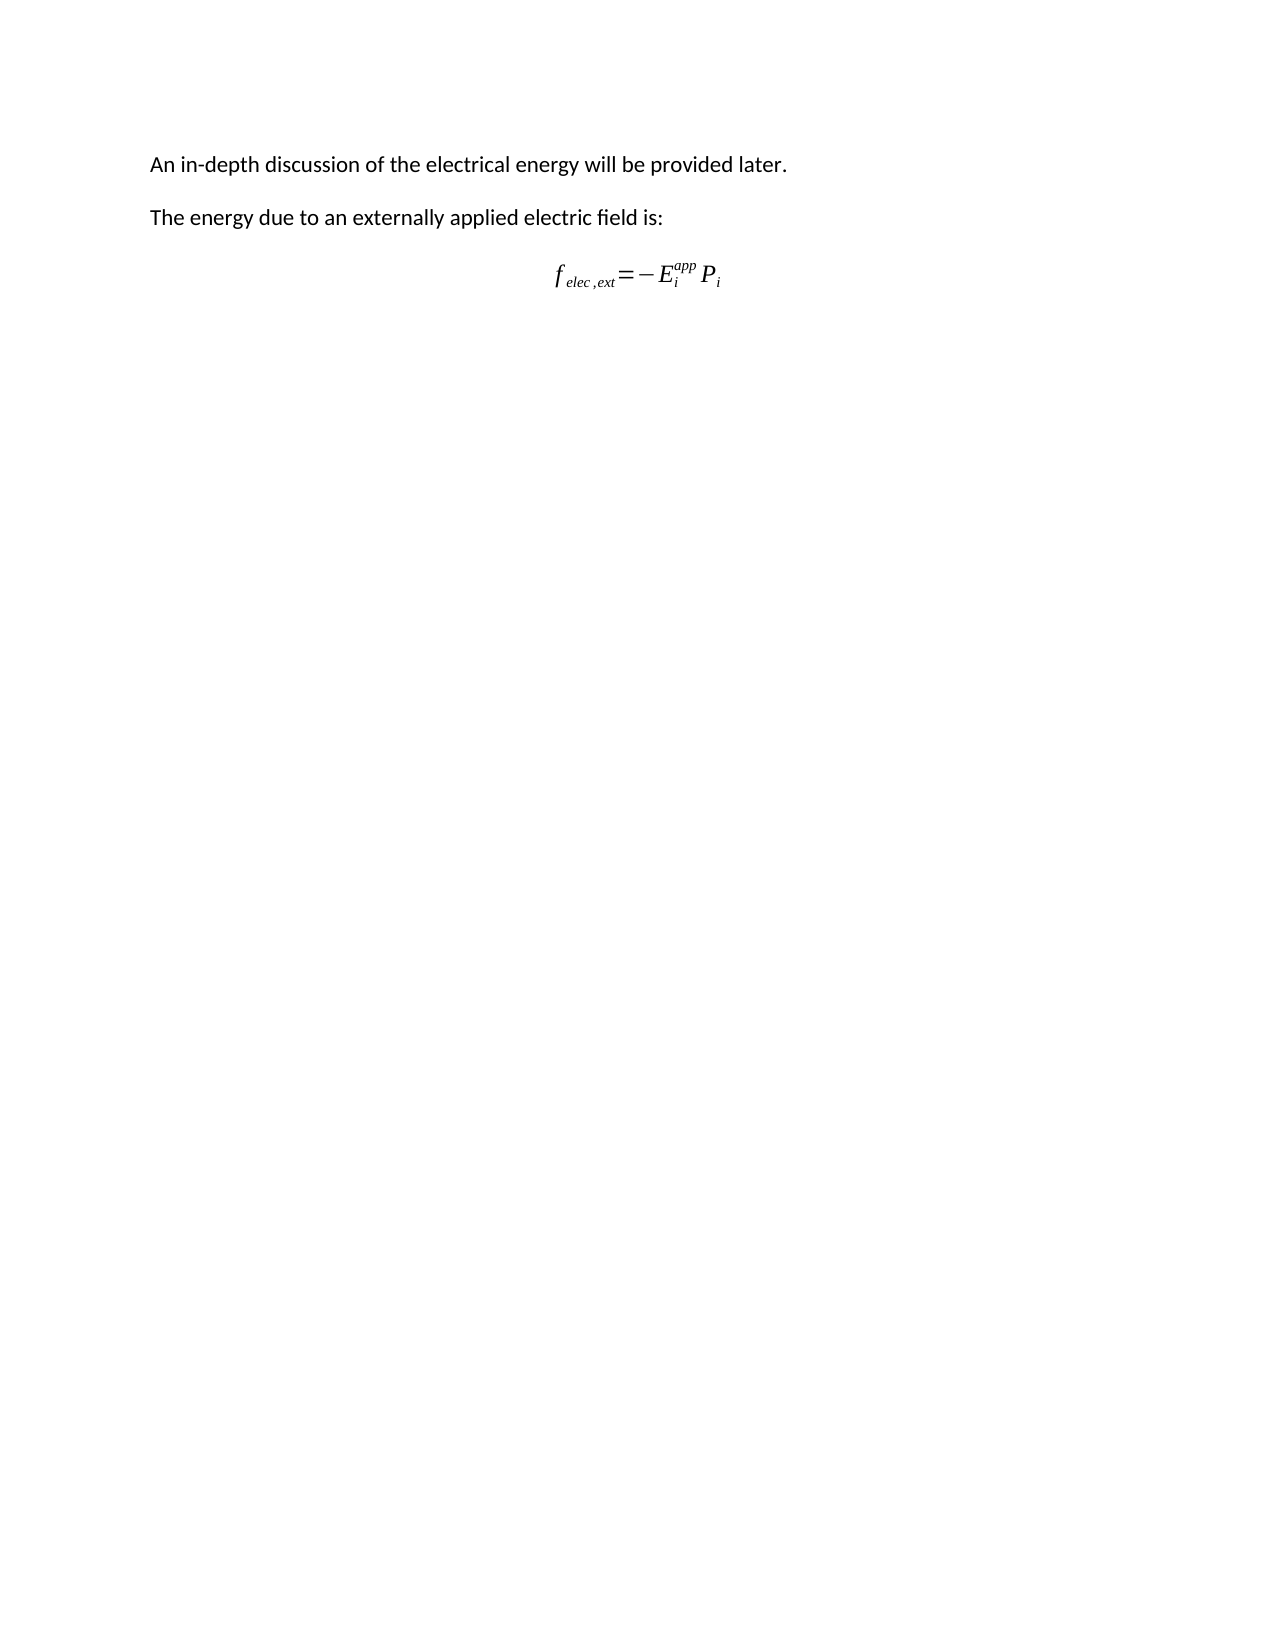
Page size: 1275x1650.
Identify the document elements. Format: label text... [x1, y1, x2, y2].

text An in-depth discussion of the electrical energy will be provided later. [150, 150, 1125, 178]
text The energy due to an externally applied electric field is: [150, 203, 1125, 231]
